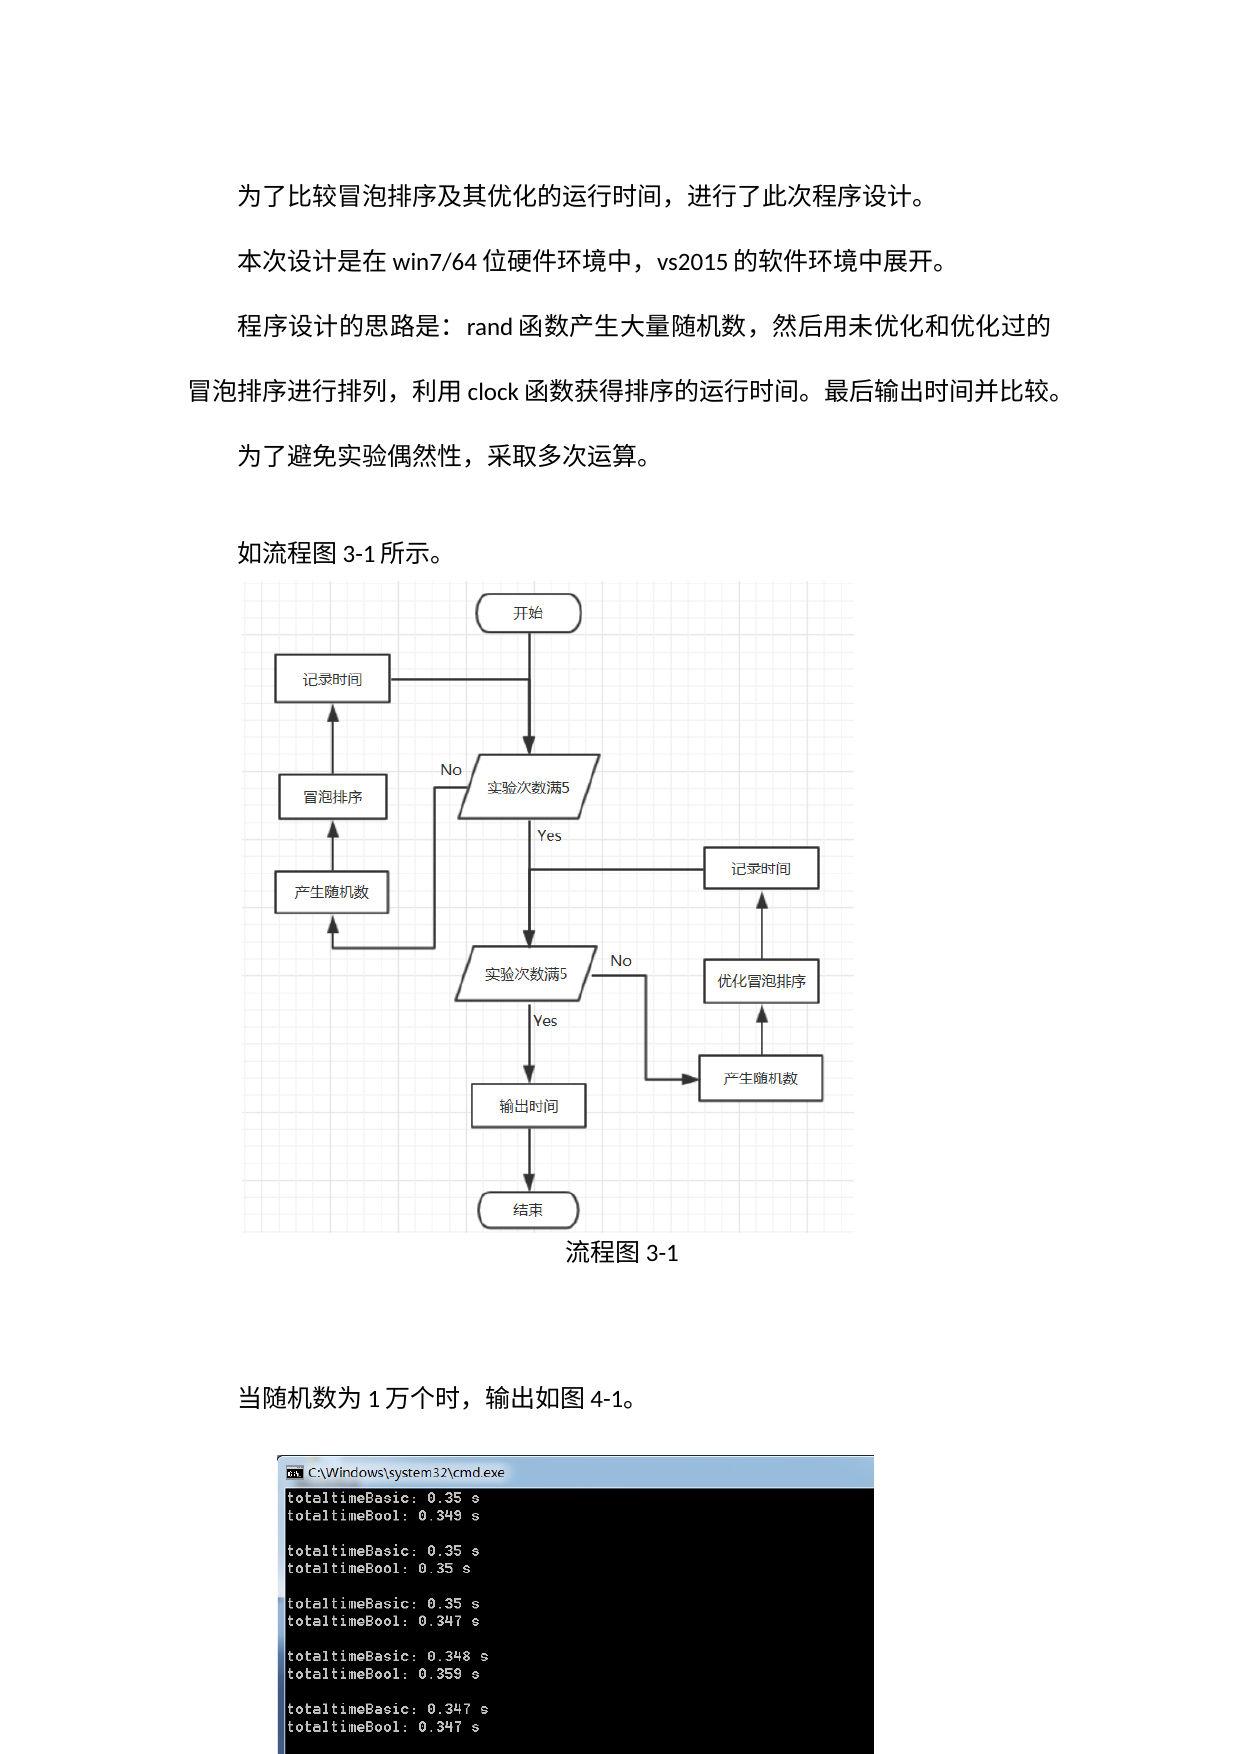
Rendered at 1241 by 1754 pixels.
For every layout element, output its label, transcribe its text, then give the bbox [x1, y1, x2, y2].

picture [242, 581, 854, 1233]
list 程序设计的思路是：rand函数产生大量随机数，然后用未优化和优化过的冒泡排序进行排列，利用clock函数获得排序的运行时间。最后输出时间并比较。 [187, 292, 1053, 422]
text 本次设计是在win7/64位硬件环境中，vs2015的软件环境中展开。 [187, 227, 1053, 292]
picture [277, 1455, 874, 1754]
list 当随机数为1万个时，输出如图4-1。 [187, 1364, 1053, 1429]
text 为了比较冒泡排序及其优化的运行时间，进行了此次程序设计。 [187, 162, 1053, 227]
list 为了避免实验偶然性，采取多次运算。 [187, 422, 1053, 487]
list 如流程图3-1所示。 [187, 519, 1053, 584]
